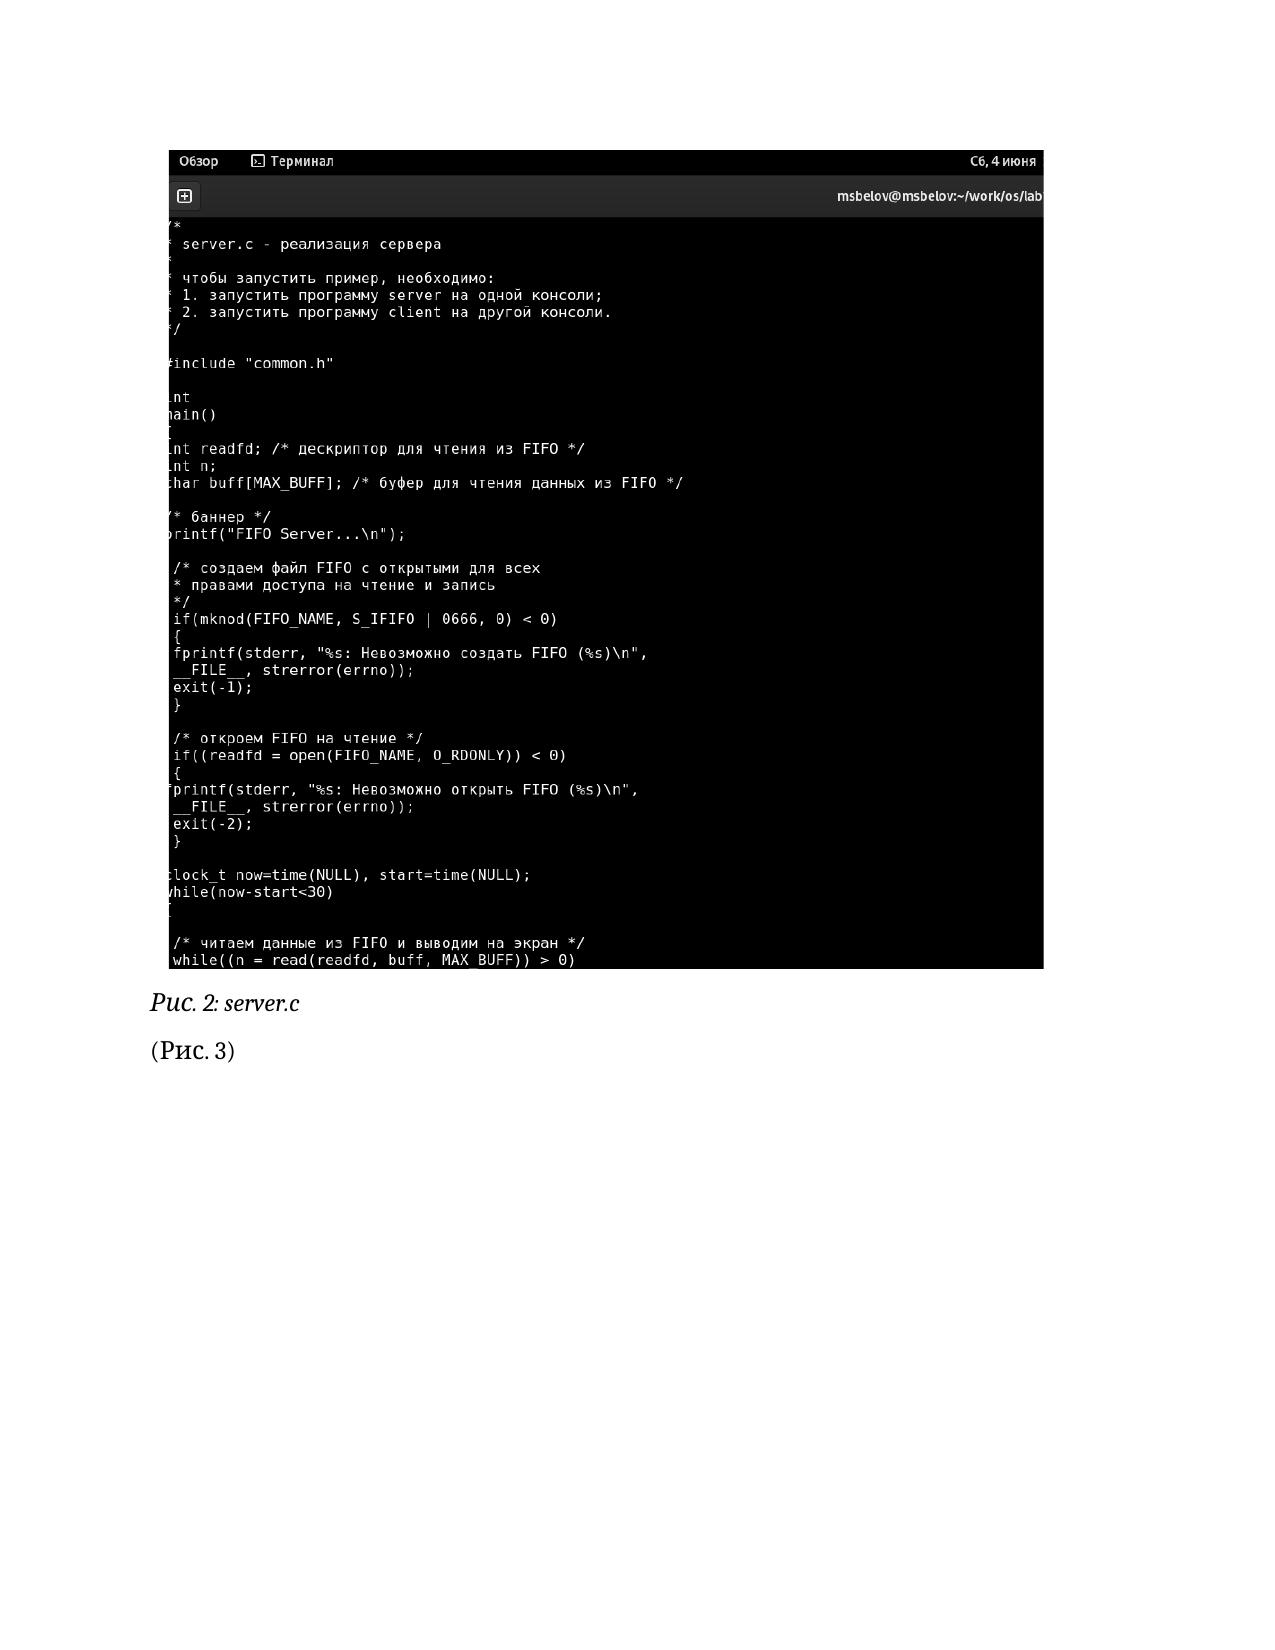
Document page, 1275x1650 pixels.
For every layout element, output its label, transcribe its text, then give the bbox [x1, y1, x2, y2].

text (Рис. 3) [150, 1037, 1125, 1066]
text Рис. 2: server.c [150, 989, 1125, 1018]
picture [168, 150, 1044, 969]
